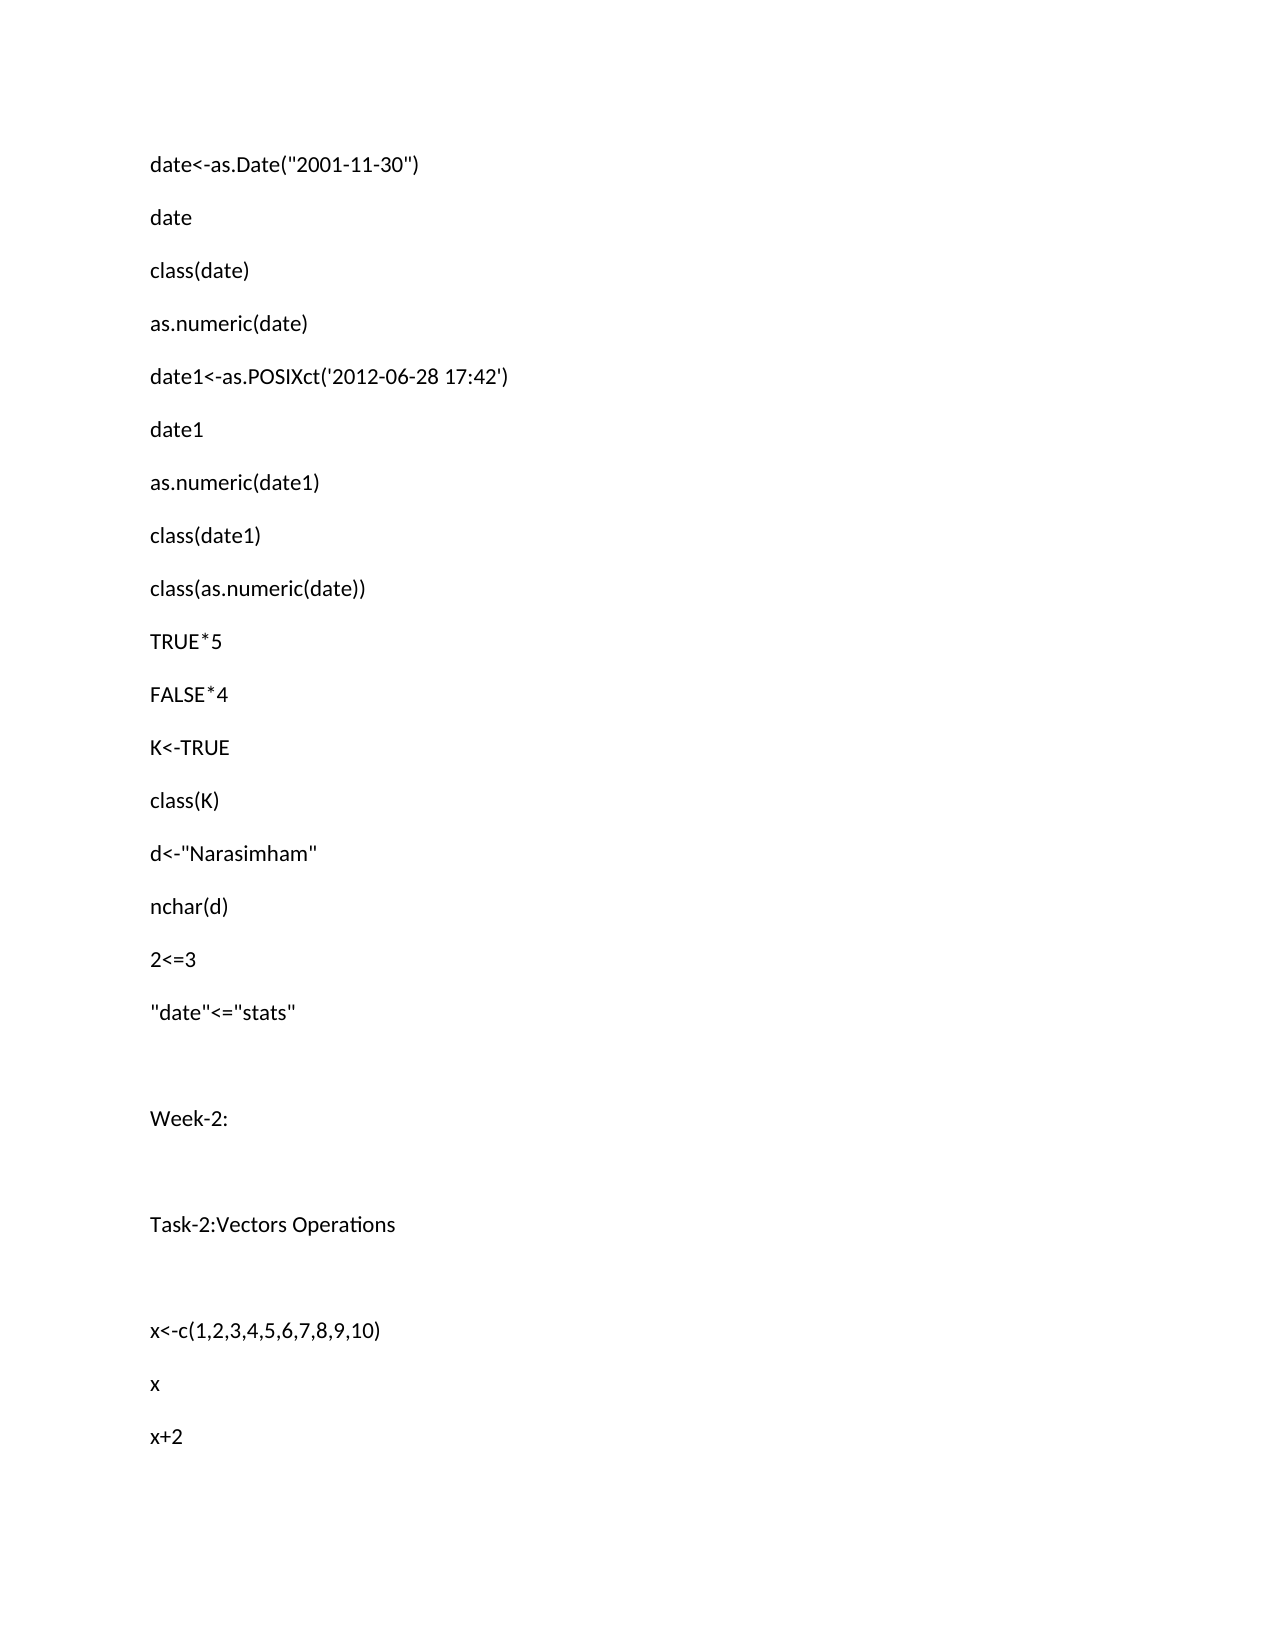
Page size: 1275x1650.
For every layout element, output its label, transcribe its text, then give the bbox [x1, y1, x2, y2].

text date [150, 203, 1125, 231]
text "date"<="stats" [150, 998, 1125, 1026]
text class(date) [150, 256, 1125, 284]
text as.numeric(date1) [150, 468, 1125, 496]
text as.numeric(date) [150, 309, 1125, 337]
text date<-as.Date("2001-11-30") [150, 150, 1125, 178]
text date1<-as.POSIXct('2012-06-28 17:42') [150, 362, 1125, 390]
text nchar(d) [150, 892, 1125, 920]
text class(K) [150, 786, 1125, 814]
text Week-2: [150, 1104, 1125, 1132]
text x [150, 1369, 1125, 1397]
text 2<=3 [150, 945, 1125, 973]
text FALSE*4 [150, 680, 1125, 708]
text Task-2:Vectors Operations [150, 1210, 1125, 1238]
text x+2 [150, 1422, 1125, 1451]
text x<-c(1,2,3,4,5,6,7,8,9,10) [150, 1316, 1125, 1344]
text date1 [150, 415, 1125, 443]
text TRUE*5 [150, 627, 1125, 655]
text class(date1) [150, 521, 1125, 549]
text K<-TRUE [150, 733, 1125, 761]
text d<-"Narasimham" [150, 839, 1125, 867]
text class(as.numeric(date)) [150, 574, 1125, 602]
